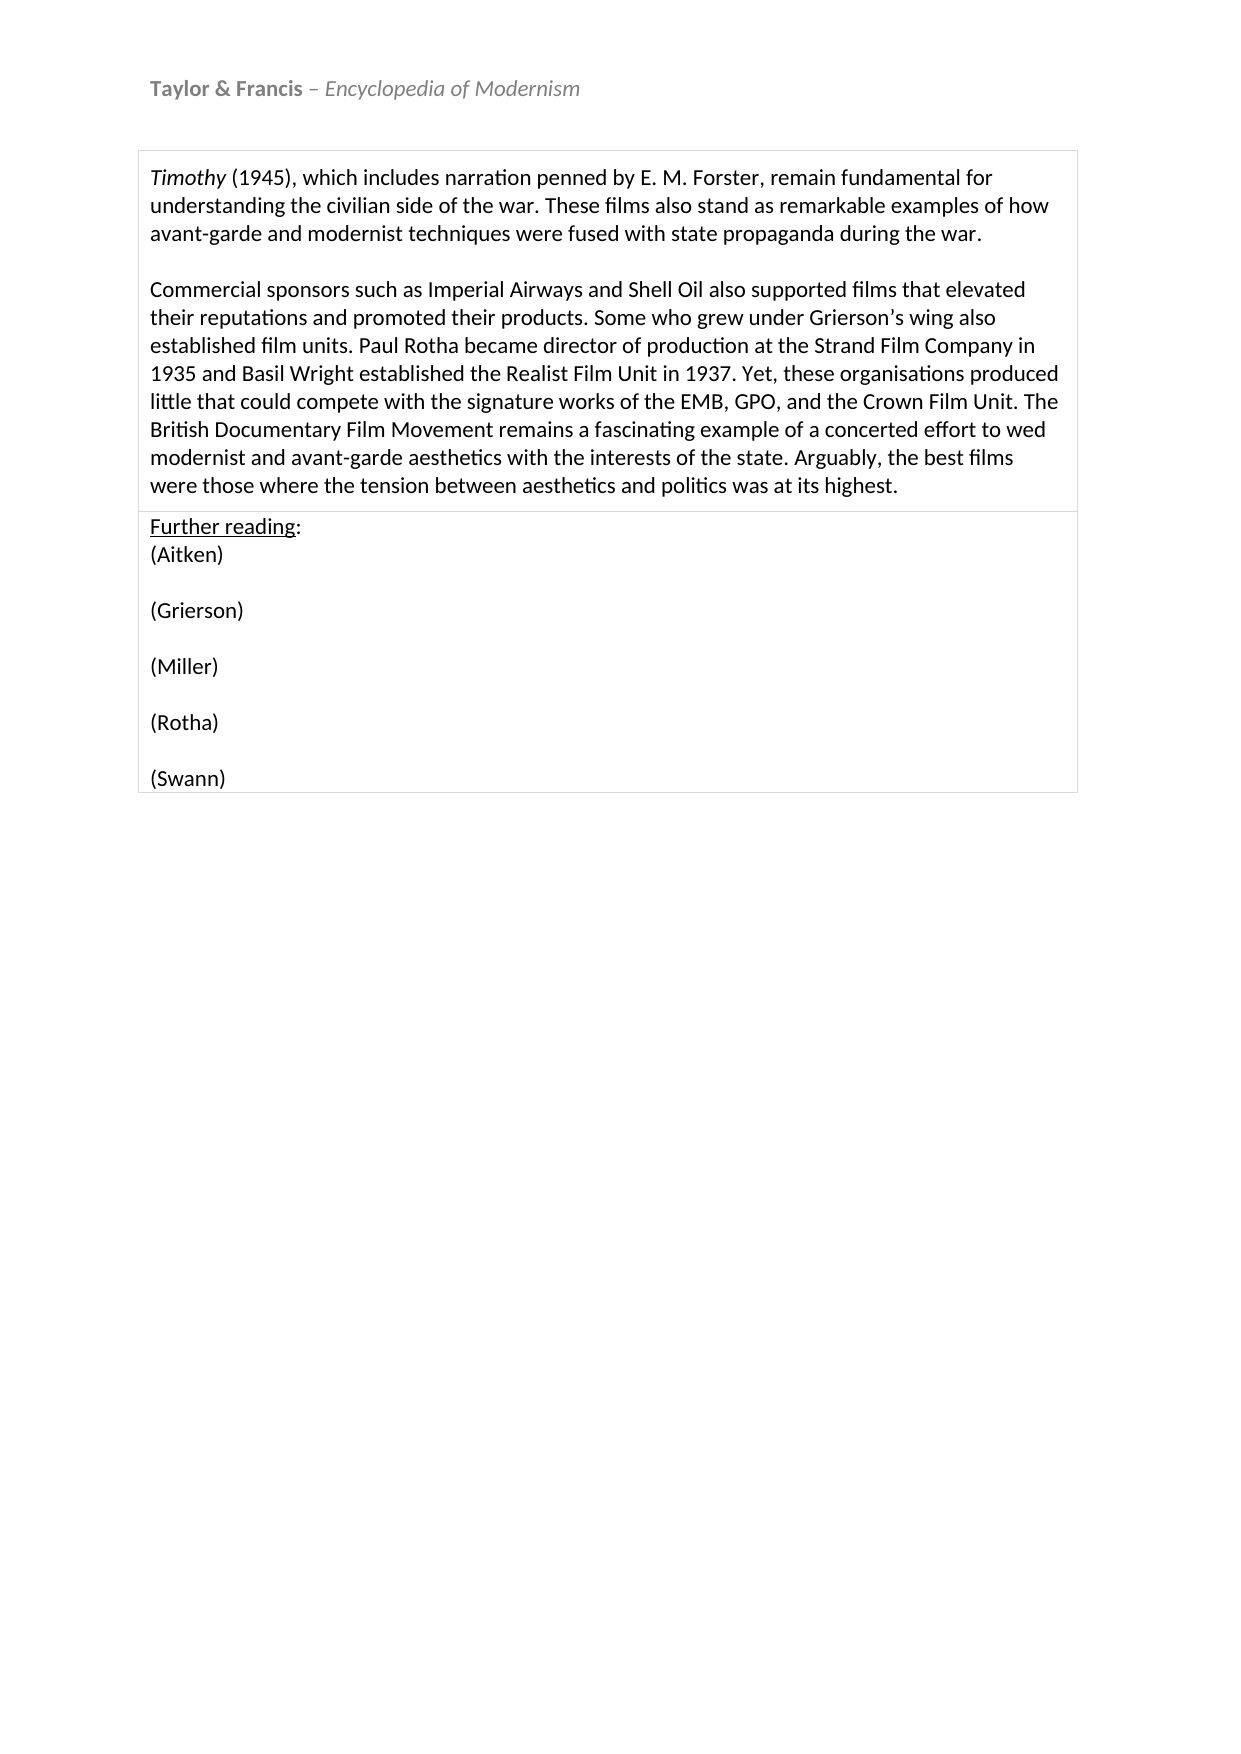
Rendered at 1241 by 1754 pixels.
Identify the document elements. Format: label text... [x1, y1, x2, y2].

table_cell Further reading: [139, 512, 1077, 792]
